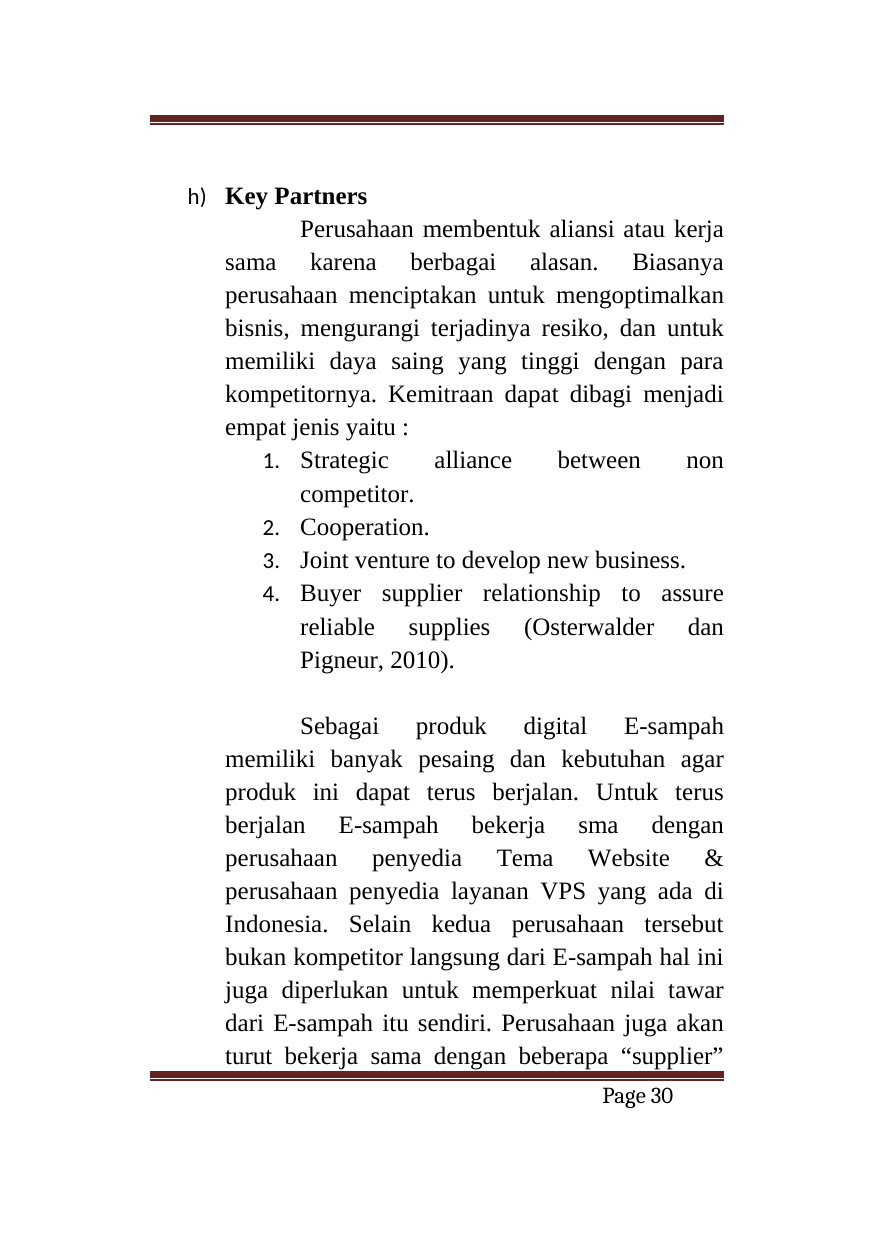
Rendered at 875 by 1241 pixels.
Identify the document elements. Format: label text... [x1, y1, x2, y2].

list Strategic alliance between non competitor. [262, 445, 724, 507]
list Joint venture to develop new business. [262, 545, 724, 574]
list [225, 711, 724, 1070]
list Buyer supplier relationship to assure reliable supplies (Osterwalder dan Pigneur, 2010). [262, 578, 724, 673]
list Cooperation. [262, 512, 724, 541]
list Perusahaan membentuk aliansi atau kerja sama karena berbagai alasan. Biasanya perusahaan menciptakan untuk mengoptimalkan bisnis, mengurangi terjadinya resiko, dan untuk memiliki daya saing yang tinggi dengan para kompetitornya. Kemitraan dapat dibagi menjadi empat jenis yaitu : [225, 214, 724, 441]
list Key Partners [187, 181, 724, 210]
